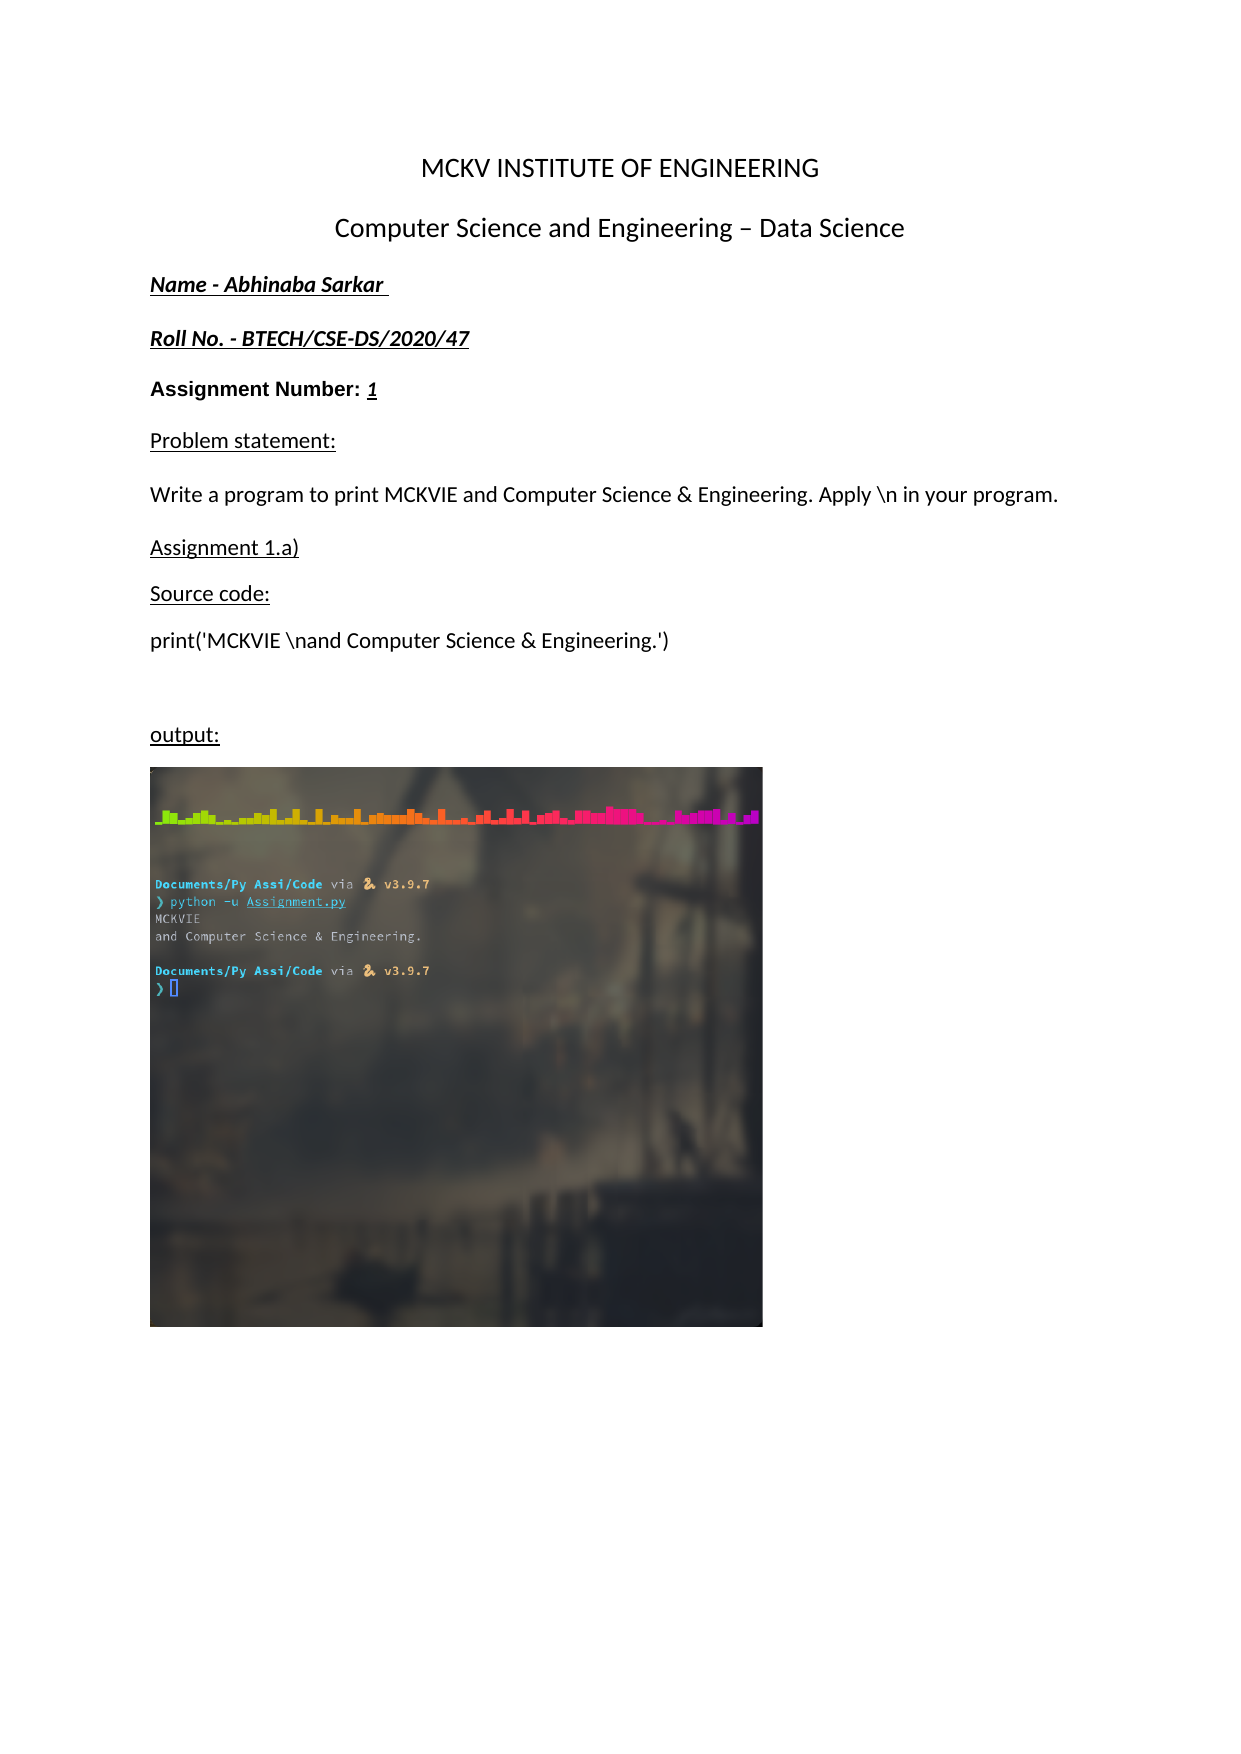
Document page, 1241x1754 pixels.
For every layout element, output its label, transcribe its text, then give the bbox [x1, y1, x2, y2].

text Assignment 1.a) [150, 533, 1090, 561]
text Write a program to print MCKVIE and Computer Science & Engineering. Apply \n in your program. [150, 480, 1090, 508]
text Source code: [150, 579, 1090, 608]
text Assignment Number: 1 [150, 377, 1090, 402]
text Problem statement: [150, 427, 1090, 455]
text Name - Abhinaba Sarkar [150, 271, 1090, 299]
picture [150, 767, 763, 1327]
text MCKV INSTITUTE OF ENGINEERING [150, 150, 1090, 184]
text output: [150, 720, 1090, 748]
text print('MCKVIE \nand Computer Science & Engineering.') [150, 626, 1090, 654]
text Roll No. - BTECH/CSE-DS/2020/47 [150, 324, 1090, 352]
text Computer Science and Engineering – Data Science [150, 210, 1090, 245]
